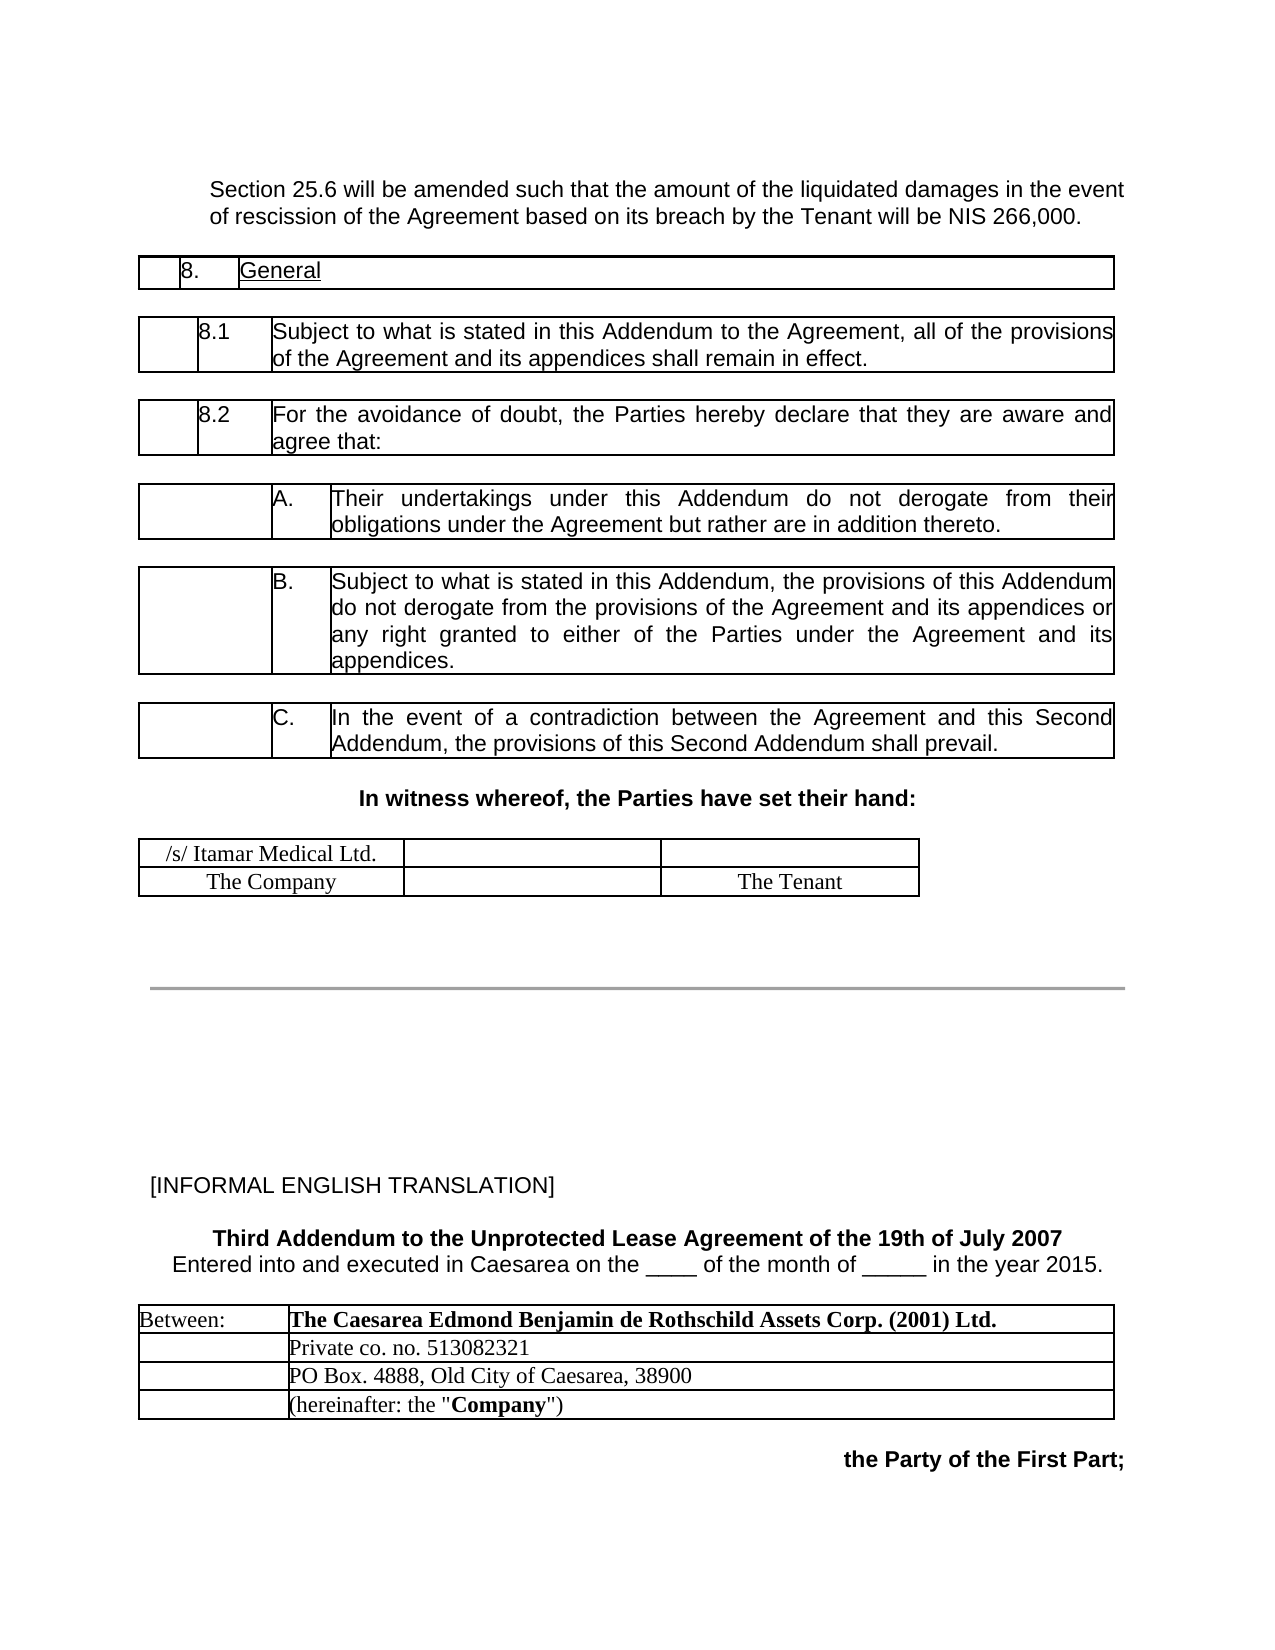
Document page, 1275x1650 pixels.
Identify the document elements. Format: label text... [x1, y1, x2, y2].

table_header [140, 401, 197, 454]
table_header [405, 840, 660, 866]
table_cell The Tenant [662, 868, 918, 894]
table_header [140, 704, 271, 757]
table_header [140, 568, 271, 673]
table_header 8. [181, 258, 238, 288]
table_cell The Company [140, 868, 403, 894]
table_header Their undertakings under this Addendum do not derogate from their obligations under the Agreement but rather are in addition thereto. [332, 485, 1113, 537]
table_header Subject to what is stated in this Addendum to the Agreement, all of the provisions of the Agreement and its appendices shall remain in effect. [273, 318, 1113, 371]
table_header In the event of a contradiction between the Agreement and this Second Addendum, the provisions of this Second Addendum shall prevail. [332, 704, 1113, 757]
table_header 8.1 [199, 318, 271, 371]
text Third Addendum to the Unprotected Lease Agreement of the 19th of July 2007 [150, 1224, 1125, 1251]
table_header [140, 318, 197, 371]
table_header Between: [140, 1306, 288, 1332]
table_header For the avoidance of doubt, the Parties hereby declare that they are aware and agree that: [273, 401, 1113, 454]
table_cell [140, 1363, 288, 1389]
table_header C. [273, 704, 330, 757]
table_header [662, 840, 918, 866]
table_header [140, 485, 271, 537]
table_header Subject to what is stated in this Addendum, the provisions of this Addendum do not derogate from the provisions of the Agreement and its appendices or any right granted to either of the Parties under the Agreement and its appendices. [332, 568, 1113, 673]
text Section 25.6 will be amended such that the amount of the liquidated damages in the event of rescission of the Agreement based on its breach by the Tenant will be NIS 266,000. [209, 176, 1125, 229]
table_header /s/ Itamar Medical Ltd. [140, 840, 403, 866]
table_cell (hereinafter: the "Company") [290, 1391, 1113, 1417]
table_header General [240, 258, 1113, 288]
table_cell Private co. no. 513082321 [290, 1334, 1113, 1361]
table_header 8.2 [199, 401, 271, 454]
table_header [140, 258, 179, 288]
table_cell [405, 868, 660, 894]
text Entered into and executed in Caesarea on the ____ of the month of _____ in the year 2015. [150, 1251, 1125, 1277]
text the Party of the First Part; [150, 1446, 1125, 1472]
table_cell [140, 1391, 288, 1417]
table_header A. [273, 485, 330, 537]
table_cell PO Box. 4888, Old City of Caesarea, 38900 [290, 1363, 1113, 1389]
table_cell [140, 1334, 288, 1361]
text In witness whereof, the Parties have set their hand: [150, 785, 1125, 811]
text [INFORMAL ENGLISH TRANSLATION] [150, 1172, 1125, 1198]
table_header B. [273, 568, 330, 673]
table_header The Caesarea Edmond Benjamin de Rothschild Assets Corp. (2001) Ltd. [290, 1306, 1113, 1332]
